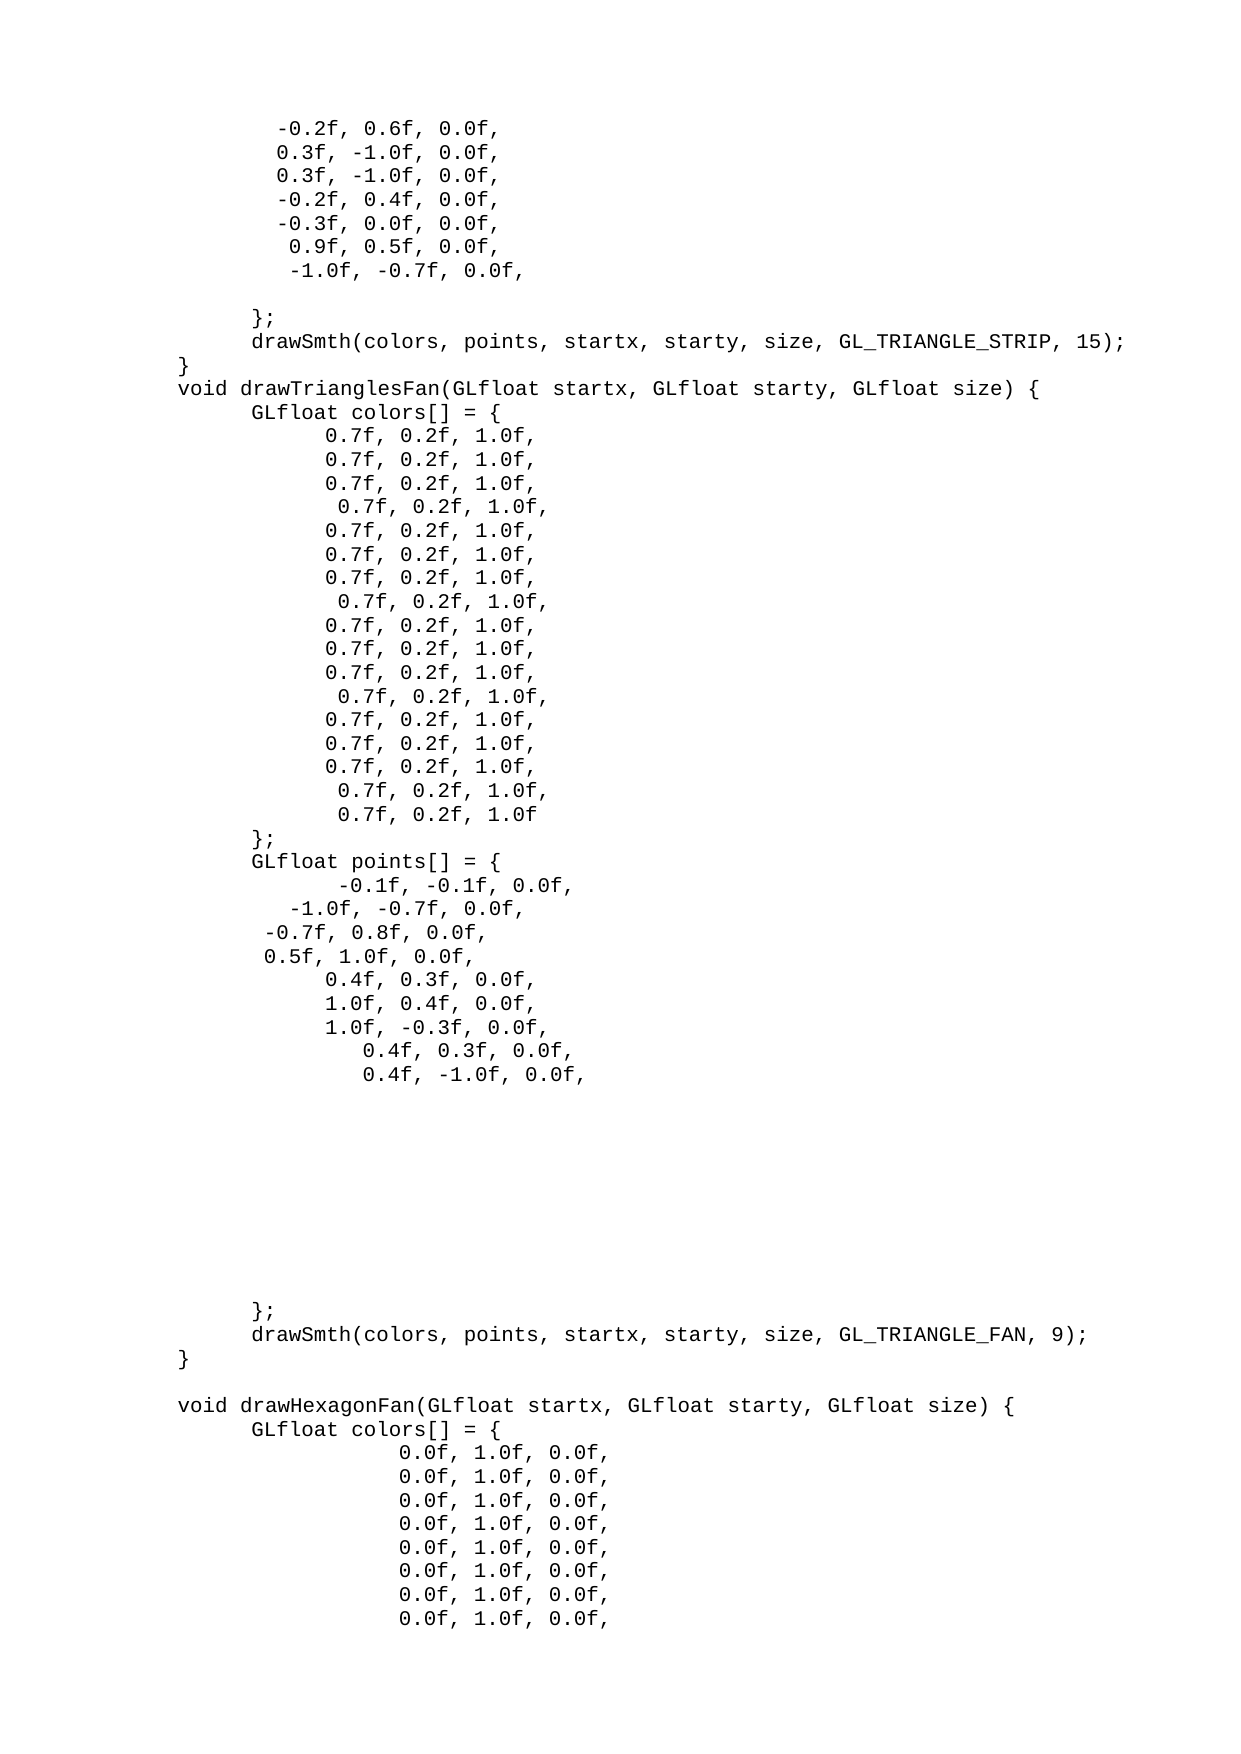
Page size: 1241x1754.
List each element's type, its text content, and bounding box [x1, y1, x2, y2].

text 0.0f, 1.0f, 0.0f, [177, 1489, 1152, 1513]
text 0.4f, 0.3f, 0.0f, [177, 969, 1152, 993]
text 0.3f, -1.0f, 0.0f, [177, 165, 1152, 189]
text 0.7f, 0.2f, 1.0f [177, 804, 1152, 827]
text 0.7f, 0.2f, 1.0f, [177, 496, 1152, 520]
text 0.7f, 0.2f, 1.0f, [177, 733, 1152, 757]
text 0.7f, 0.2f, 1.0f, [177, 638, 1152, 662]
text 0.7f, 0.2f, 1.0f, [177, 567, 1152, 591]
text 0.7f, 0.2f, 1.0f, [177, 473, 1152, 496]
text 0.7f, 0.2f, 1.0f, [177, 780, 1152, 804]
text 0.7f, 0.2f, 1.0f, [177, 426, 1152, 449]
text 1.0f, -0.3f, 0.0f, [177, 1017, 1152, 1040]
text drawSmth(colors, points, startx, starty, size, GL_TRIANGLE_FAN, 9); [177, 1324, 1152, 1348]
text 0.7f, 0.2f, 1.0f, [177, 591, 1152, 615]
text void drawHexagonFan(GLfloat startx, GLfloat starty, GLfloat size) { [177, 1395, 1152, 1419]
text 0.0f, 1.0f, 0.0f, [177, 1537, 1152, 1561]
text 0.0f, 1.0f, 0.0f, [177, 1513, 1152, 1537]
text 0.7f, 0.2f, 1.0f, [177, 449, 1152, 473]
text 0.7f, 0.2f, 1.0f, [177, 615, 1152, 638]
text GLfloat points[] = { [177, 851, 1152, 875]
text 0.7f, 0.2f, 1.0f, [177, 709, 1152, 733]
text 0.0f, 1.0f, 0.0f, [177, 1608, 1152, 1631]
text GLfloat colors[] = { [177, 402, 1152, 426]
text 0.4f, -1.0f, 0.0f, [177, 1064, 1152, 1088]
text 0.7f, 0.2f, 1.0f, [177, 757, 1152, 780]
text -0.1f, -0.1f, 0.0f, [177, 875, 1152, 898]
text 0.0f, 1.0f, 0.0f, [177, 1442, 1152, 1466]
text -1.0f, -0.7f, 0.0f, [177, 898, 1152, 922]
text 1.0f, 0.4f, 0.0f, [177, 993, 1152, 1017]
text 0.0f, 1.0f, 0.0f, [177, 1584, 1152, 1608]
text }; [177, 1300, 1152, 1324]
text GLfloat colors[] = { [177, 1419, 1152, 1442]
text -0.3f, 0.0f, 0.0f, [177, 213, 1152, 236]
text 0.7f, 0.2f, 1.0f, [177, 686, 1152, 709]
text 0.4f, 0.3f, 0.0f, [177, 1040, 1152, 1064]
text 0.0f, 1.0f, 0.0f, [177, 1561, 1152, 1584]
text 0.3f, -1.0f, 0.0f, [177, 142, 1152, 165]
text } [177, 1348, 1152, 1371]
text -0.2f, 0.4f, 0.0f, [177, 189, 1152, 213]
text 0.7f, 0.2f, 1.0f, [177, 520, 1152, 544]
text -0.2f, 0.6f, 0.0f, [177, 118, 1152, 142]
text }; [177, 307, 1152, 331]
text }; [177, 827, 1152, 851]
text 0.7f, 0.2f, 1.0f, [177, 662, 1152, 686]
text 0.9f, 0.5f, 0.0f, [177, 236, 1152, 260]
text -1.0f, -0.7f, 0.0f, [177, 260, 1152, 284]
text 0.0f, 1.0f, 0.0f, [177, 1466, 1152, 1489]
text } [177, 354, 1152, 378]
text 0.7f, 0.2f, 1.0f, [177, 544, 1152, 567]
text -0.7f, 0.8f, 0.0f, [177, 922, 1152, 946]
text void drawTrianglesFan(GLfloat startx, GLfloat starty, GLfloat size) { [177, 378, 1152, 402]
text 0.5f, 1.0f, 0.0f, [177, 946, 1152, 969]
text drawSmth(colors, points, startx, starty, size, GL_TRIANGLE_STRIP, 15); [177, 331, 1152, 354]
